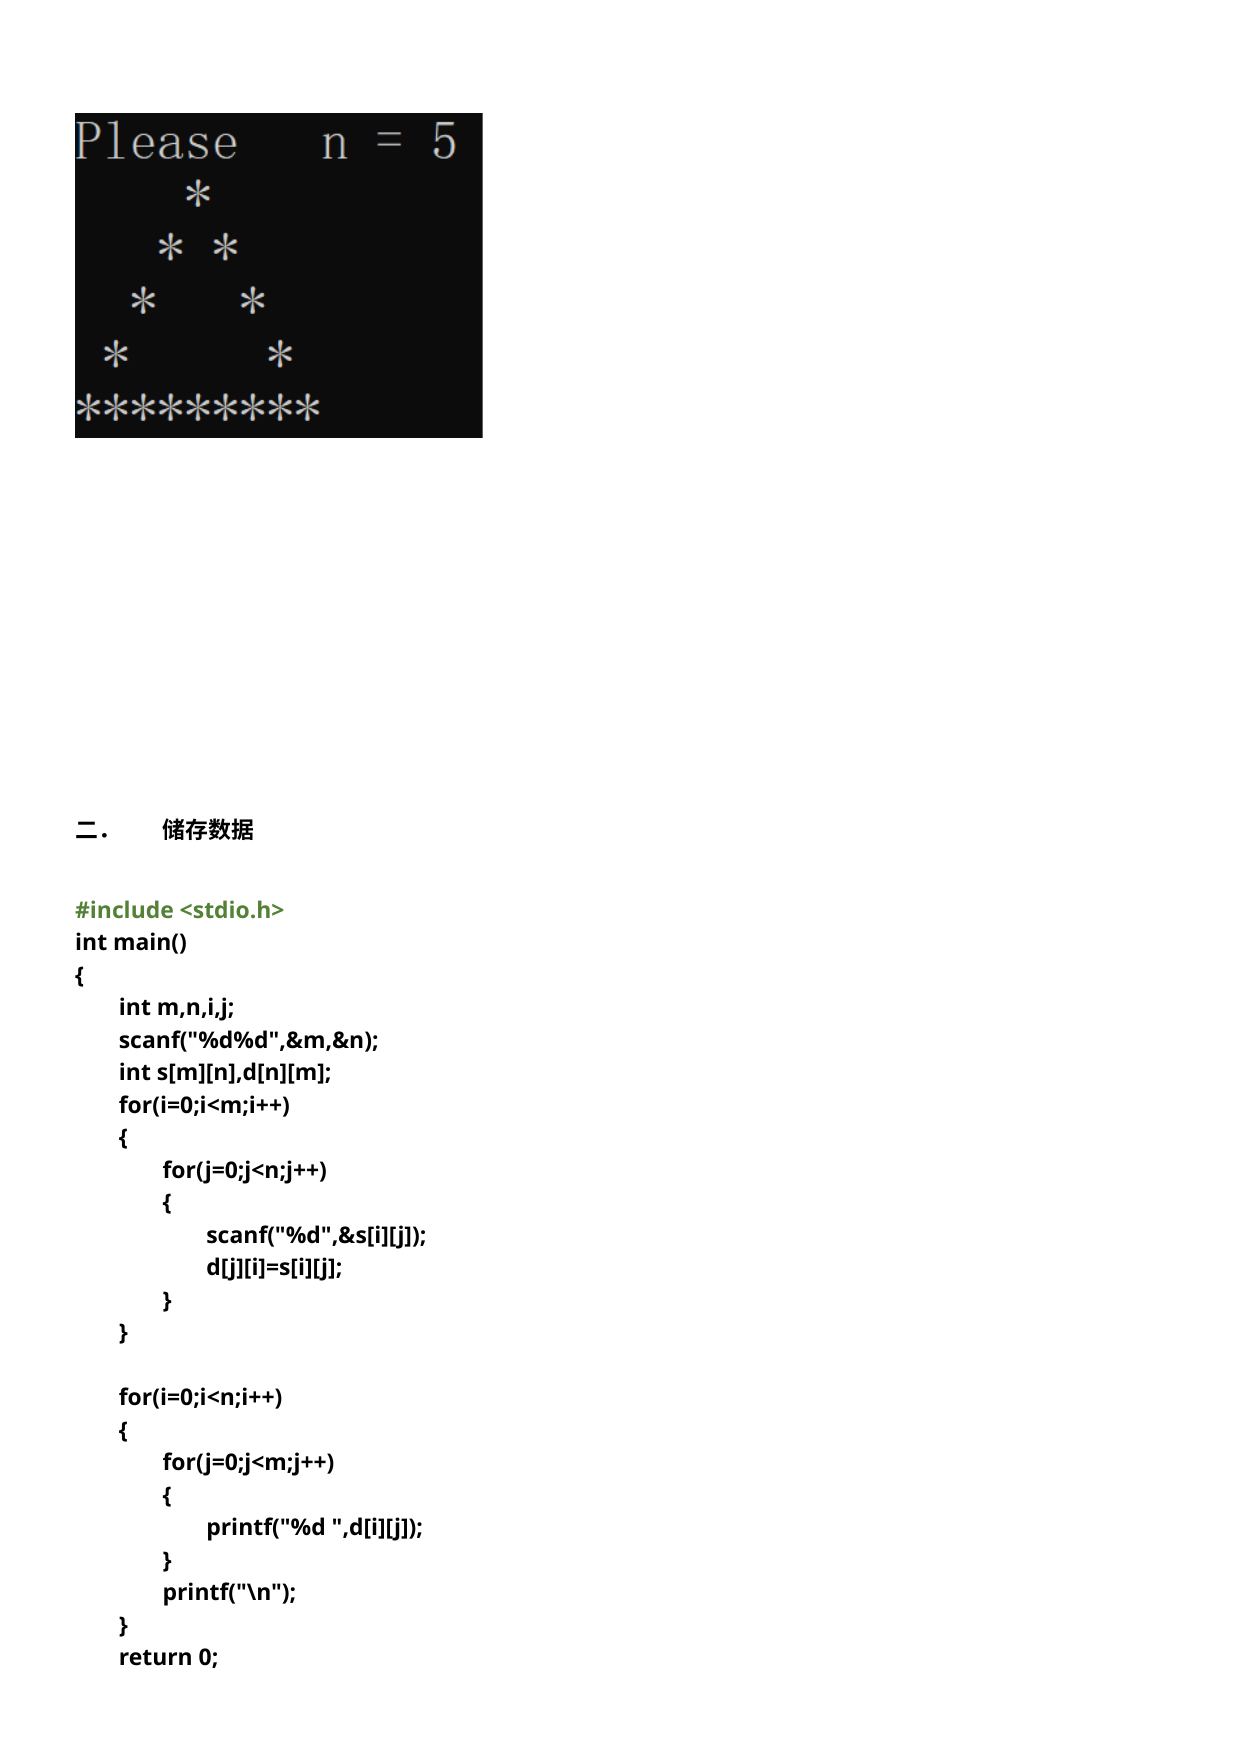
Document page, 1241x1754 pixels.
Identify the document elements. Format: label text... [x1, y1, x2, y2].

text int m,n,i,j; [75, 991, 1165, 1023]
text #include <stdio.h> [75, 893, 1165, 926]
picture [75, 113, 483, 438]
text { [75, 1121, 1165, 1153]
text } [75, 1608, 1165, 1641]
list 储存数据 [75, 796, 1165, 861]
text { [75, 1413, 1165, 1446]
text for(j=0;j<n;j++) [75, 1153, 1165, 1186]
text d[j][i]=s[i][j]; [75, 1251, 1165, 1283]
text { [75, 958, 1165, 991]
text for(j=0;j<m;j++) [75, 1446, 1165, 1478]
text } [75, 1316, 1165, 1348]
text scanf("%d%d",&m,&n); [75, 1023, 1165, 1056]
text } [75, 1283, 1165, 1316]
text for(i=0;i<m;i++) [75, 1088, 1165, 1121]
text printf("\n"); [75, 1576, 1165, 1608]
text return 0; [75, 1641, 1165, 1673]
text } [75, 1543, 1165, 1576]
text { [75, 1478, 1165, 1511]
text int main() [75, 926, 1165, 958]
text scanf("%d",&s[i][j]); [75, 1218, 1165, 1251]
text for(i=0;i<n;i++) [75, 1381, 1165, 1413]
text printf("%d ",d[i][j]); [75, 1511, 1165, 1543]
text { [75, 1186, 1165, 1218]
text int s[m][n],d[n][m]; [75, 1056, 1165, 1088]
